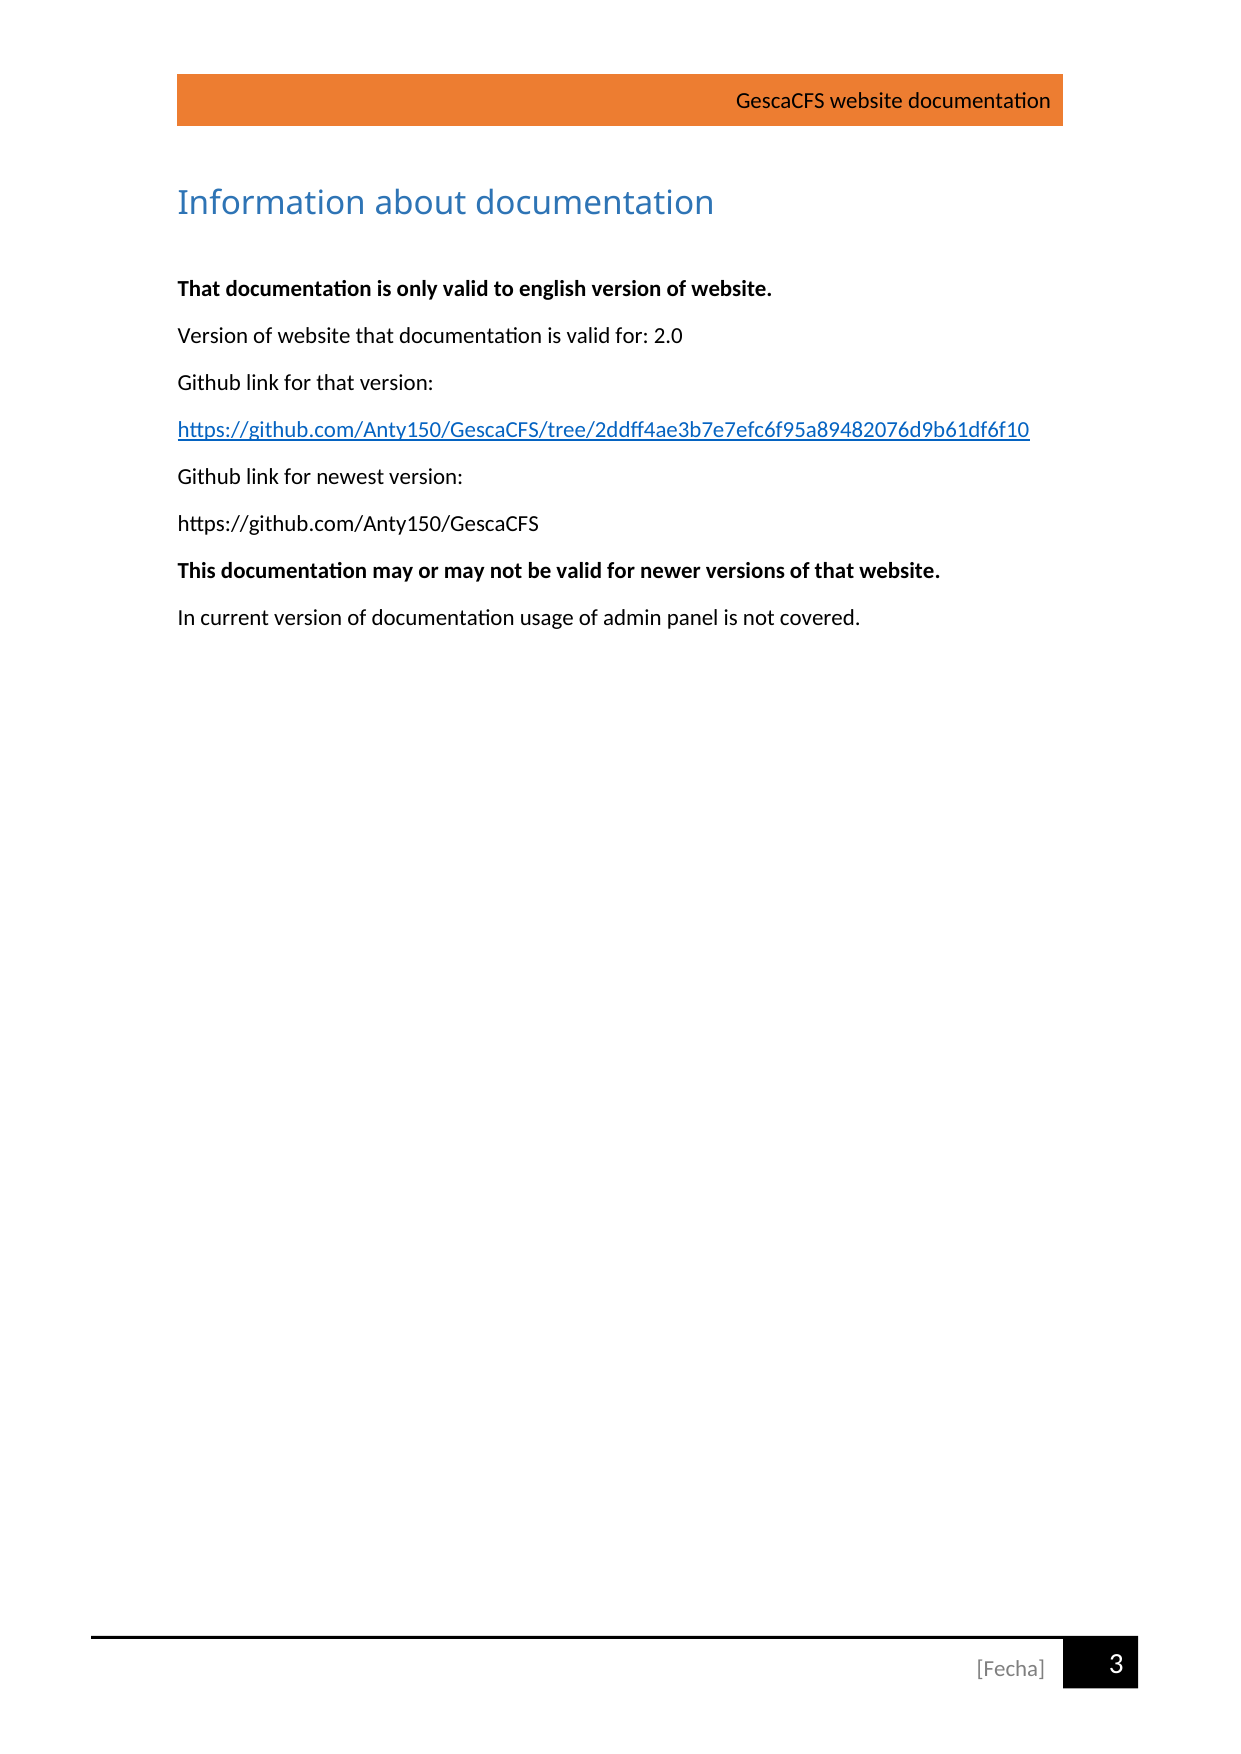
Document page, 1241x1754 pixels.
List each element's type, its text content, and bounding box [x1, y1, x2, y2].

text https://github.com/Anty150/GescaCFS/tree/2ddff4ae3b7e7efc6f95a89482076d9b61df6f10 [177, 415, 1063, 443]
text Version of website that documentation is valid for: 2.0 [177, 321, 1063, 349]
text That documentation is only valid to english version of website. [177, 274, 1063, 303]
text Github link for that version: [177, 368, 1063, 396]
text In current version of documentation usage of admin panel is not covered. [177, 603, 1063, 631]
subtitle Information about documentation [177, 179, 1063, 224]
text This documentation may or may not be valid for newer versions of that website. [177, 556, 1063, 584]
text Github link for newest version: [177, 462, 1063, 490]
text https://github.com/Anty150/GescaCFS [177, 509, 1063, 537]
